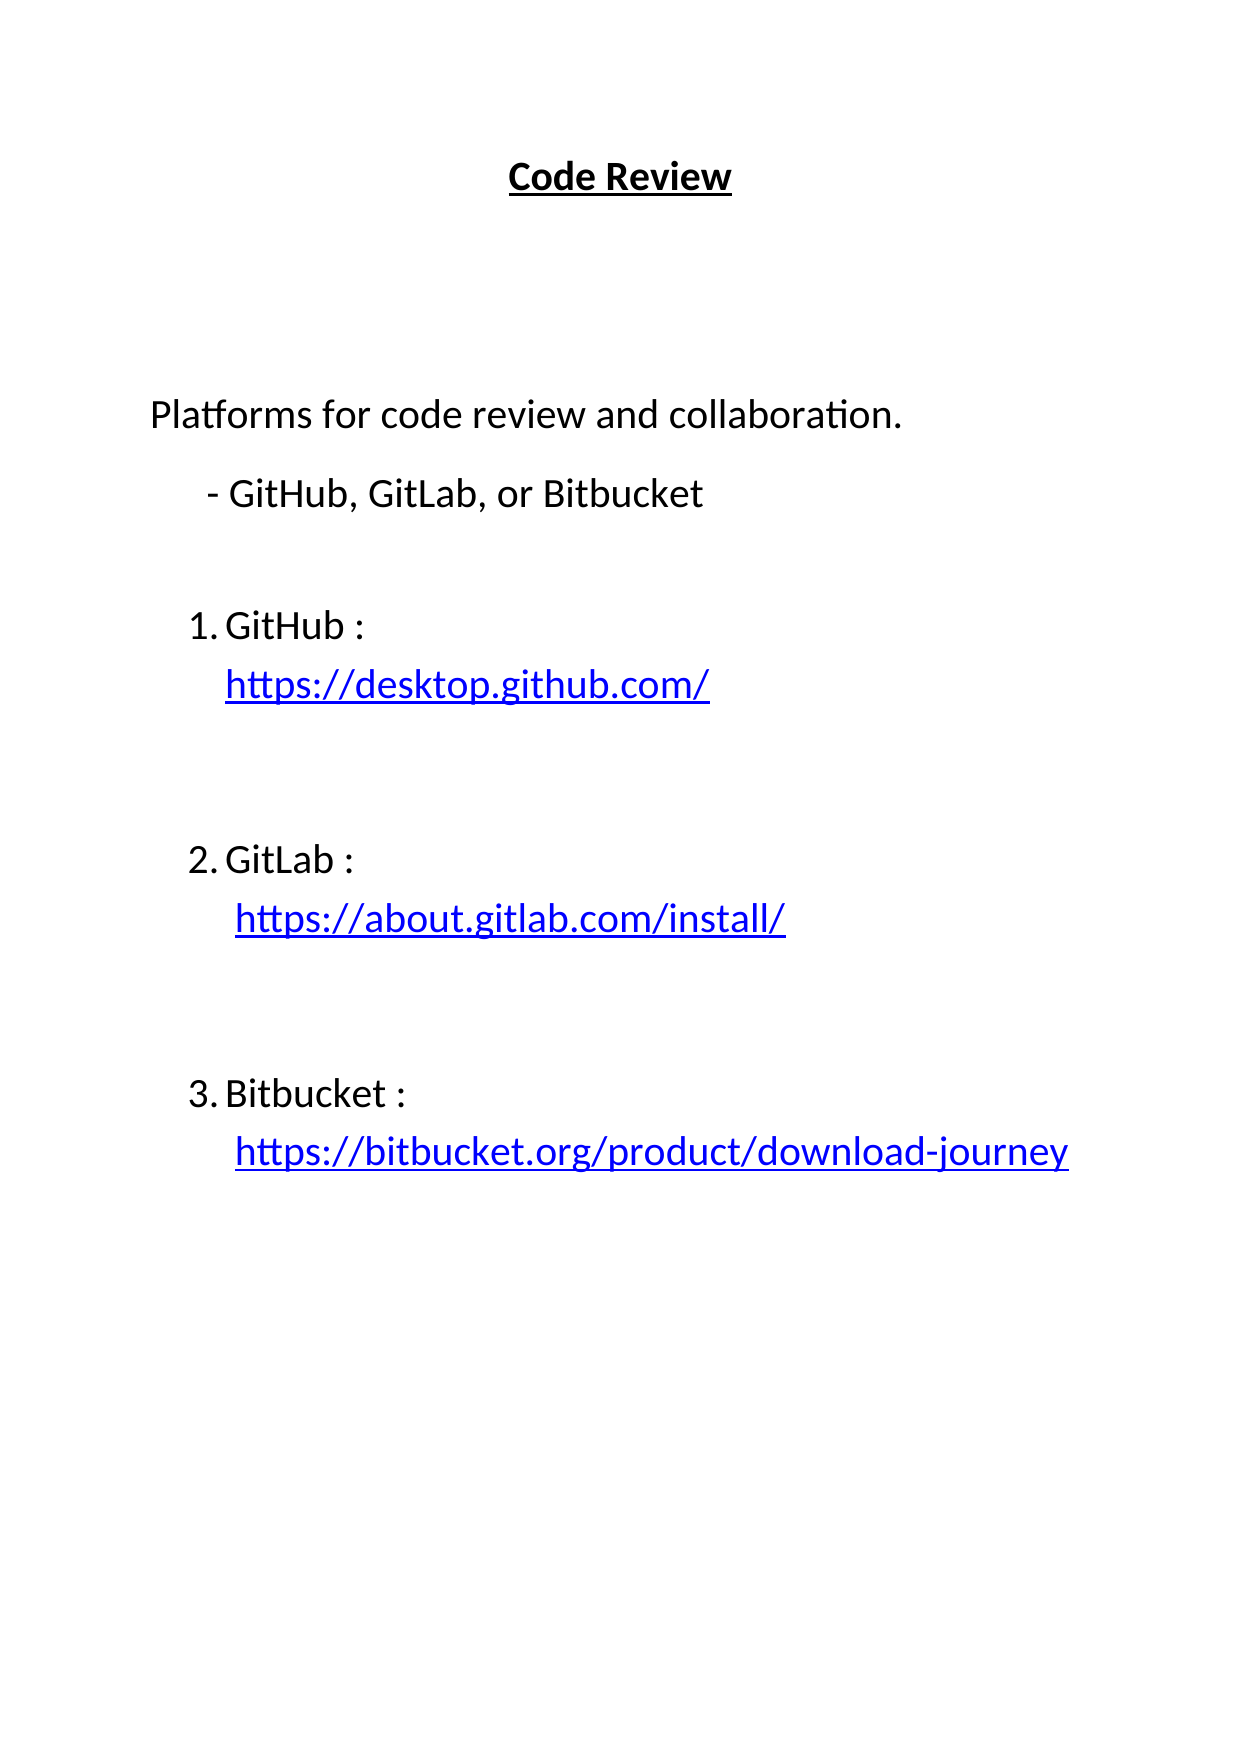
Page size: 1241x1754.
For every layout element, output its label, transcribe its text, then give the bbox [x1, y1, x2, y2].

list https://desktop.github.com/ [225, 658, 1090, 709]
list Bitbucket : [187, 1067, 1090, 1118]
list https://about.gitlab.com/install/ [225, 892, 1090, 942]
text Platforms for code review and collaboration. [150, 388, 1090, 439]
text Code Review [150, 150, 1090, 201]
list GitHub : [187, 599, 1090, 650]
list https://bitbucket.org/product/download-journey [225, 1125, 1090, 1176]
text - GitHub, GitLab, or Bitbucket [150, 467, 1090, 518]
list GitLab : [187, 833, 1090, 884]
